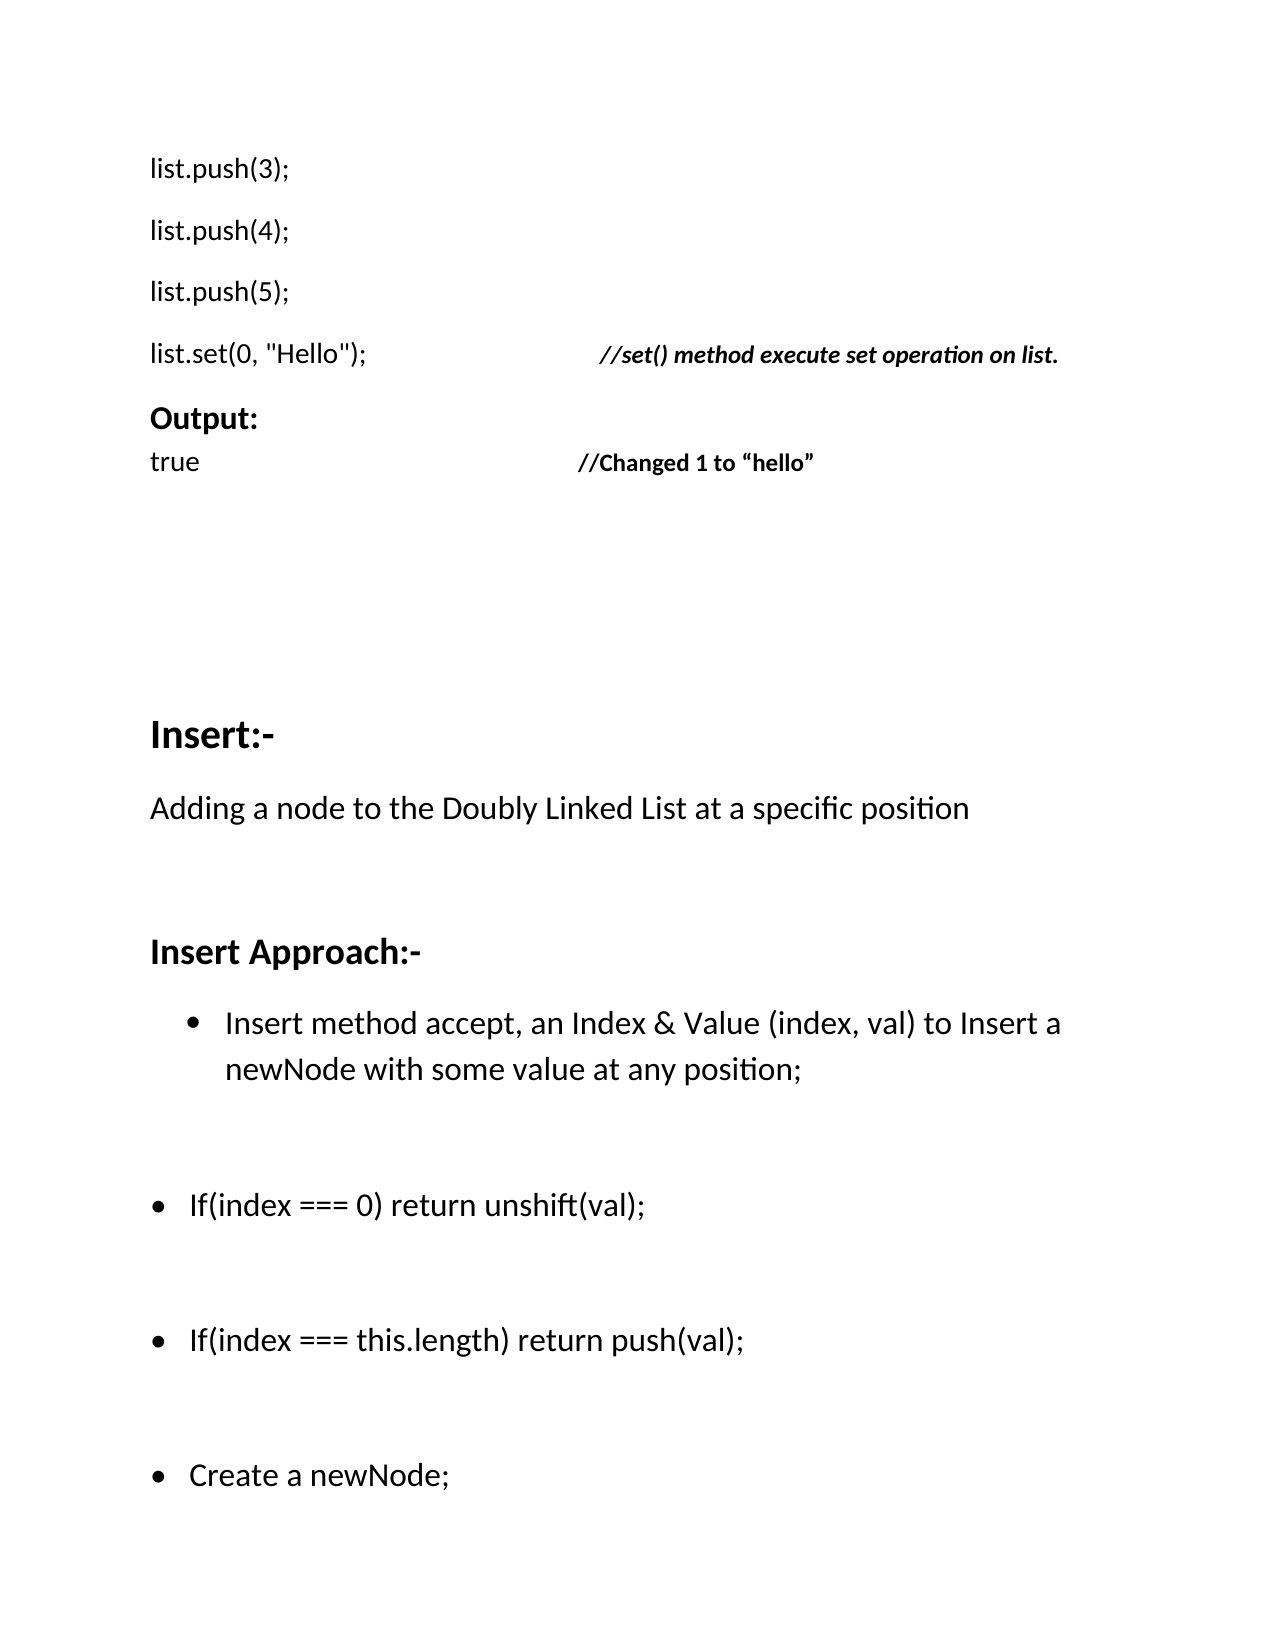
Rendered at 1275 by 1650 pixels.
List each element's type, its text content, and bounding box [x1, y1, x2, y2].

text • If(index === this.length) return push(val); [150, 1319, 1125, 1359]
text • If(index === 0) return unshift(val); [150, 1184, 1125, 1224]
text list.set(0, "Hello"); //set() method execute set operation on list. [150, 335, 1125, 371]
list Insert method accept, an Index & Value (index, val) to Insert a newNode with some value at any position; [187, 1002, 1125, 1089]
text list.push(3); [150, 150, 1125, 186]
text Insert:- [150, 708, 1125, 758]
text list.push(5); [150, 273, 1125, 309]
text • Create a newNode; [150, 1454, 1125, 1495]
text Adding a node to the Doubly Linked List at a specific position [150, 787, 1125, 828]
text Output: true //Changed 1 to “hello” [150, 397, 1125, 479]
text list.push(4); [150, 212, 1125, 247]
text Insert Approach:- [150, 928, 1125, 974]
